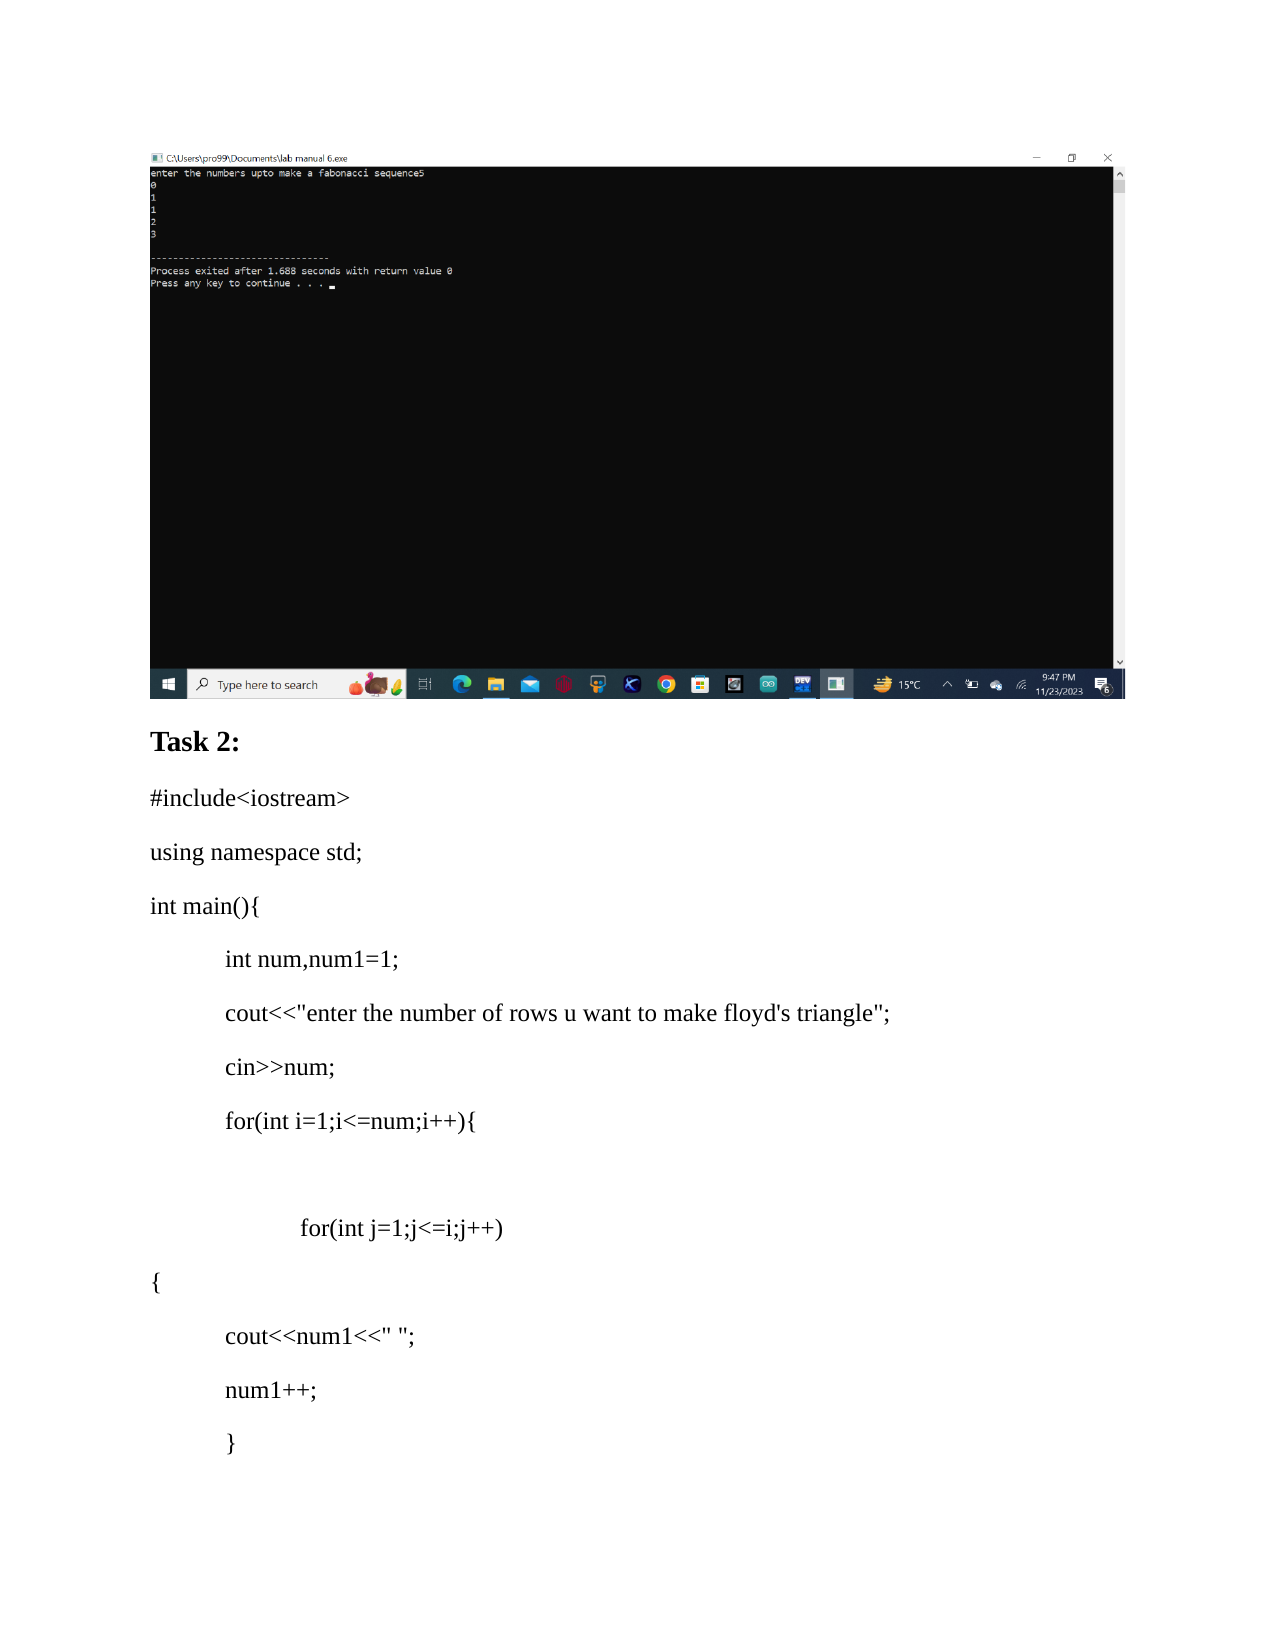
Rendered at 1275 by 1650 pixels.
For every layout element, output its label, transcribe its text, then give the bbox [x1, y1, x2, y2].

text num1++; [150, 1375, 1125, 1403]
text { [150, 1267, 1125, 1296]
text cout<<"enter the number of rows u want to make floyd's triangle"; [150, 998, 1125, 1027]
text cout<<num1<<" "; [150, 1321, 1125, 1349]
text } [150, 1428, 1125, 1457]
text for(int i=1;i<=num;i++){ [150, 1106, 1125, 1135]
text Task 2: [150, 724, 1125, 757]
text int num,num1=1; [150, 944, 1125, 973]
text int main(){ [150, 891, 1125, 919]
text #include<iostream> [150, 783, 1125, 812]
text cin>>num; [150, 1052, 1125, 1081]
text for(int j=1;j<=i;j++) [150, 1213, 1125, 1242]
picture [150, 150, 1125, 699]
text using namespace std; [150, 837, 1125, 866]
